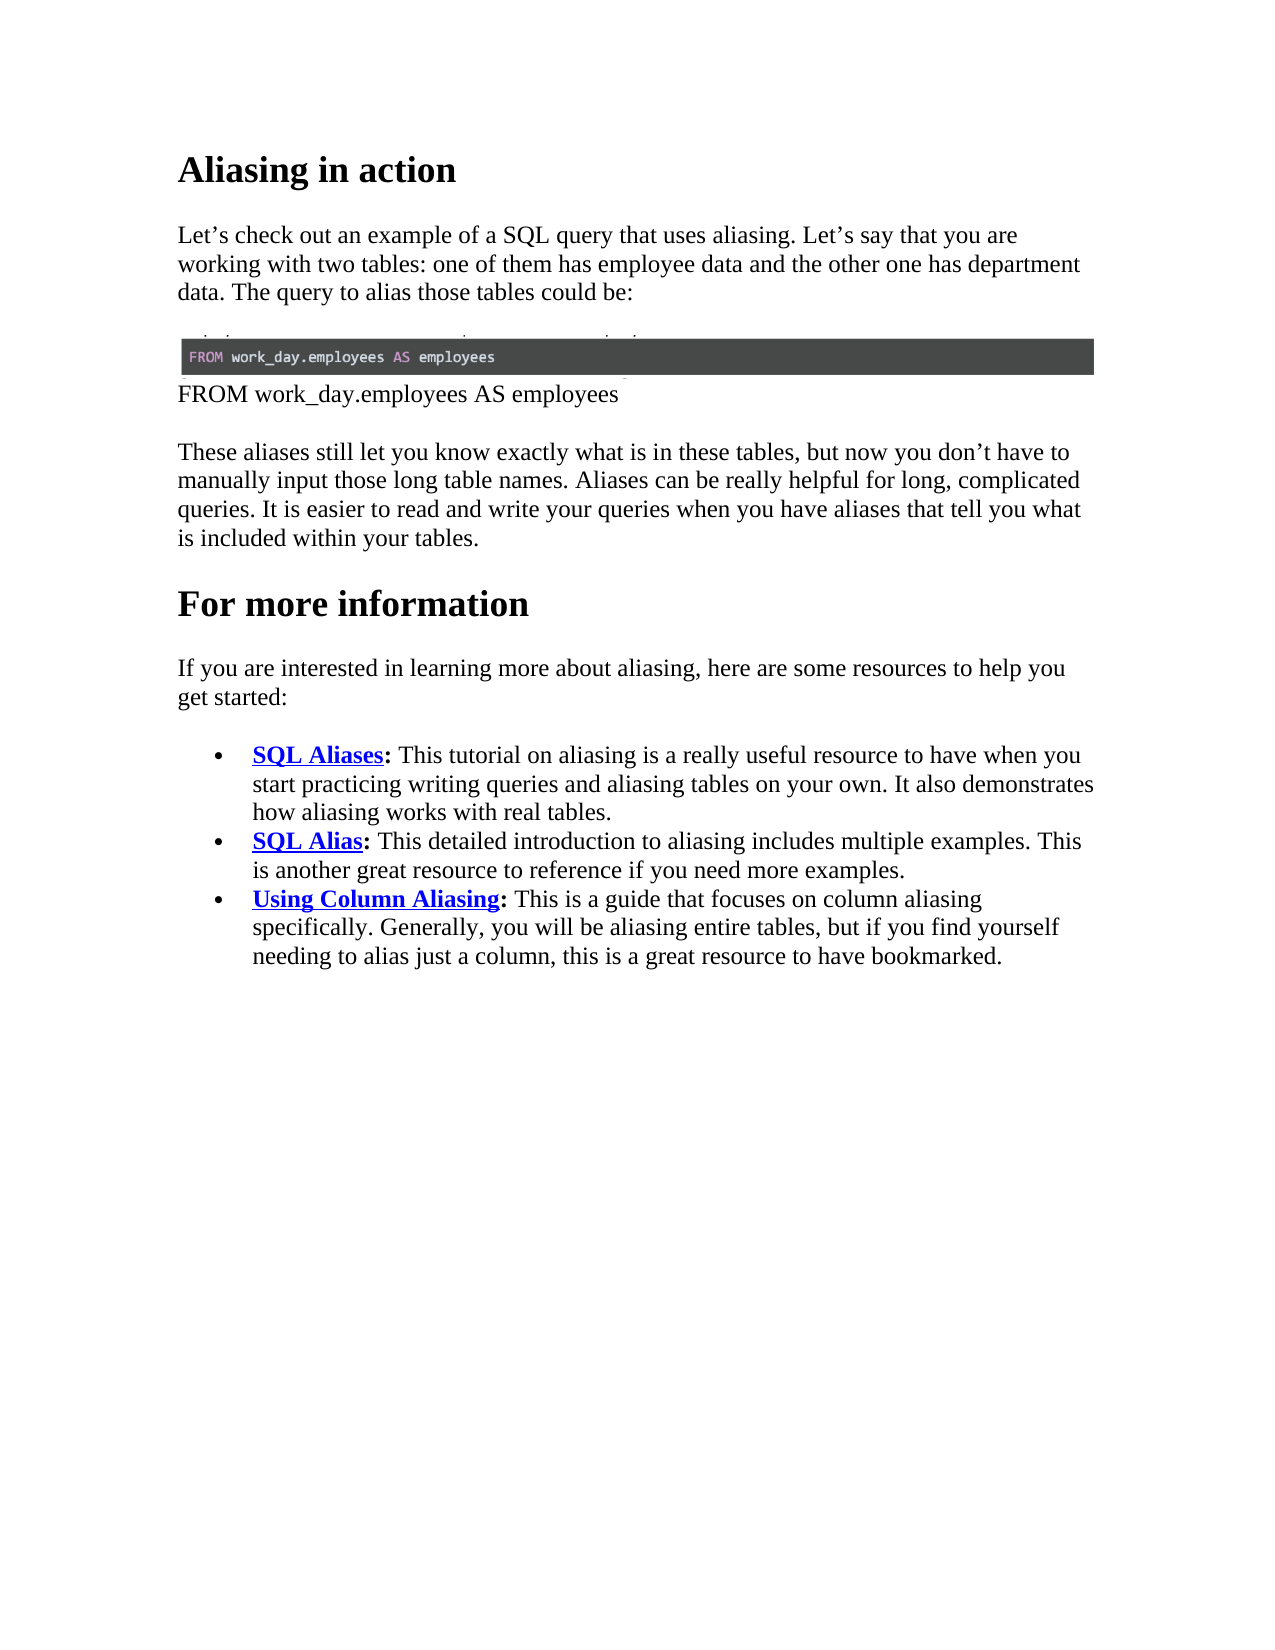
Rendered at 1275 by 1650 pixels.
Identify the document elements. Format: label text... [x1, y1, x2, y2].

text FROM work_day.employees AS employees [177, 379, 1098, 408]
list SQL Aliases: This tutorial on aliasing is a really useful resource to have when you start practicing writing queries and aliasing tables on your own. It also demonstrates how aliasing works with real tables. [215, 740, 1098, 826]
list Using Column Aliasing: This is a guide that focuses on column aliasing specifically. Generally, you will be aliasing entire tables, but if you find yourself needing to alias just a column, this is a great resource to have bookmarked. [215, 884, 1098, 970]
text Let’s check out an example of a SQL query that uses aliasing. Let’s say that you are working with two tables: one of them has employee data and the other one has department data. The query to alias those tables could be: [177, 220, 1098, 306]
picture [177, 335, 1098, 379]
list SQL Alias: This detailed introduction to aliasing includes multiple examples. This is another great resource to reference if you need more examples. [215, 826, 1098, 884]
text For more information [177, 581, 1098, 624]
text If you are interested in learning more about aliasing, here are some resources to help you get started: [177, 653, 1098, 711]
text These aliases still let you know exactly what is in these tables, but now you don’t have to manually input those long table names. Aliases can be really helpful for long, complicated queries. It is easier to read and write your queries when you have aliases that tell you what is included within your tables. [177, 437, 1098, 552]
text Aliasing in action [177, 148, 1098, 191]
